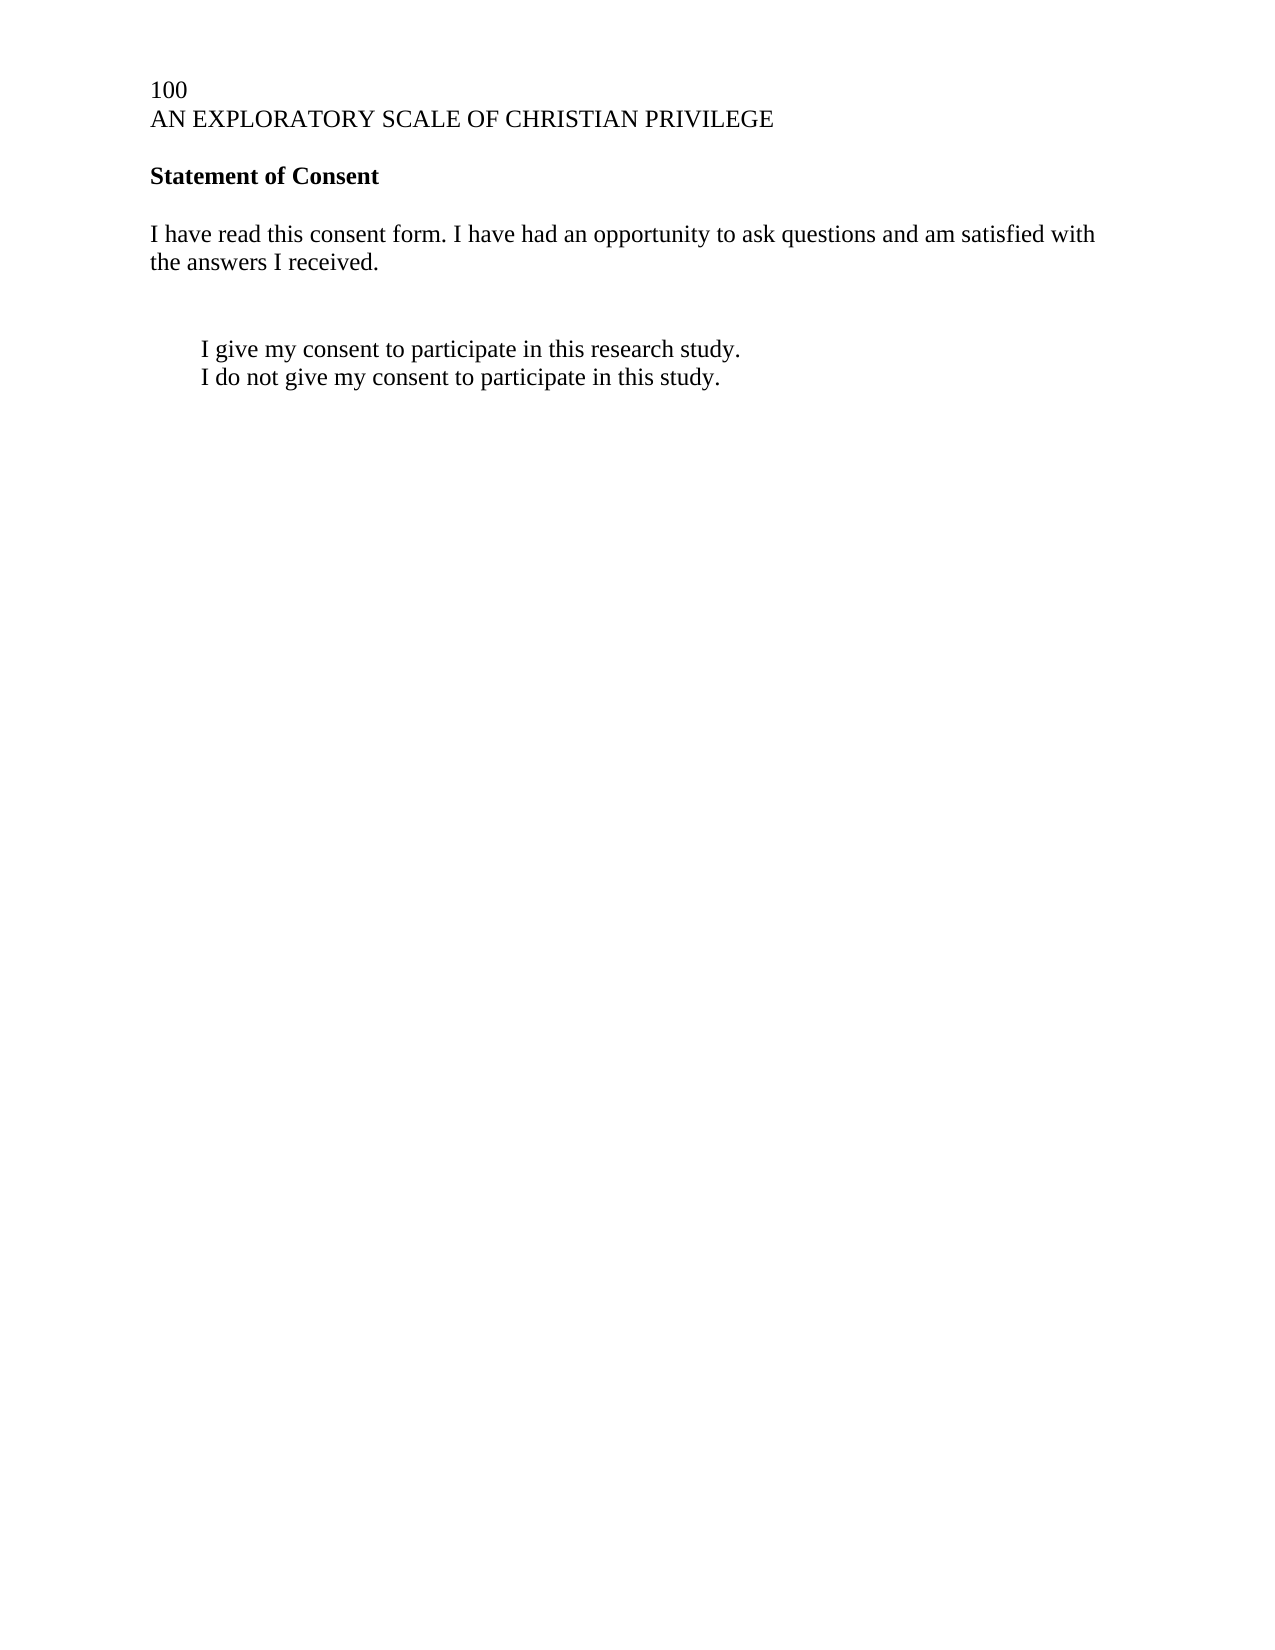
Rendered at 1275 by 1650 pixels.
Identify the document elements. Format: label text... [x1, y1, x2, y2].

text  I give my consent to participate in this research study. [150, 334, 1125, 362]
text  I do not give my consent to participate in this study. [150, 362, 1125, 391]
text Statement of Consent I have read this consent form. I have had an opportunity to ask questions and am satisfied with the answers I received. [150, 161, 1125, 276]
